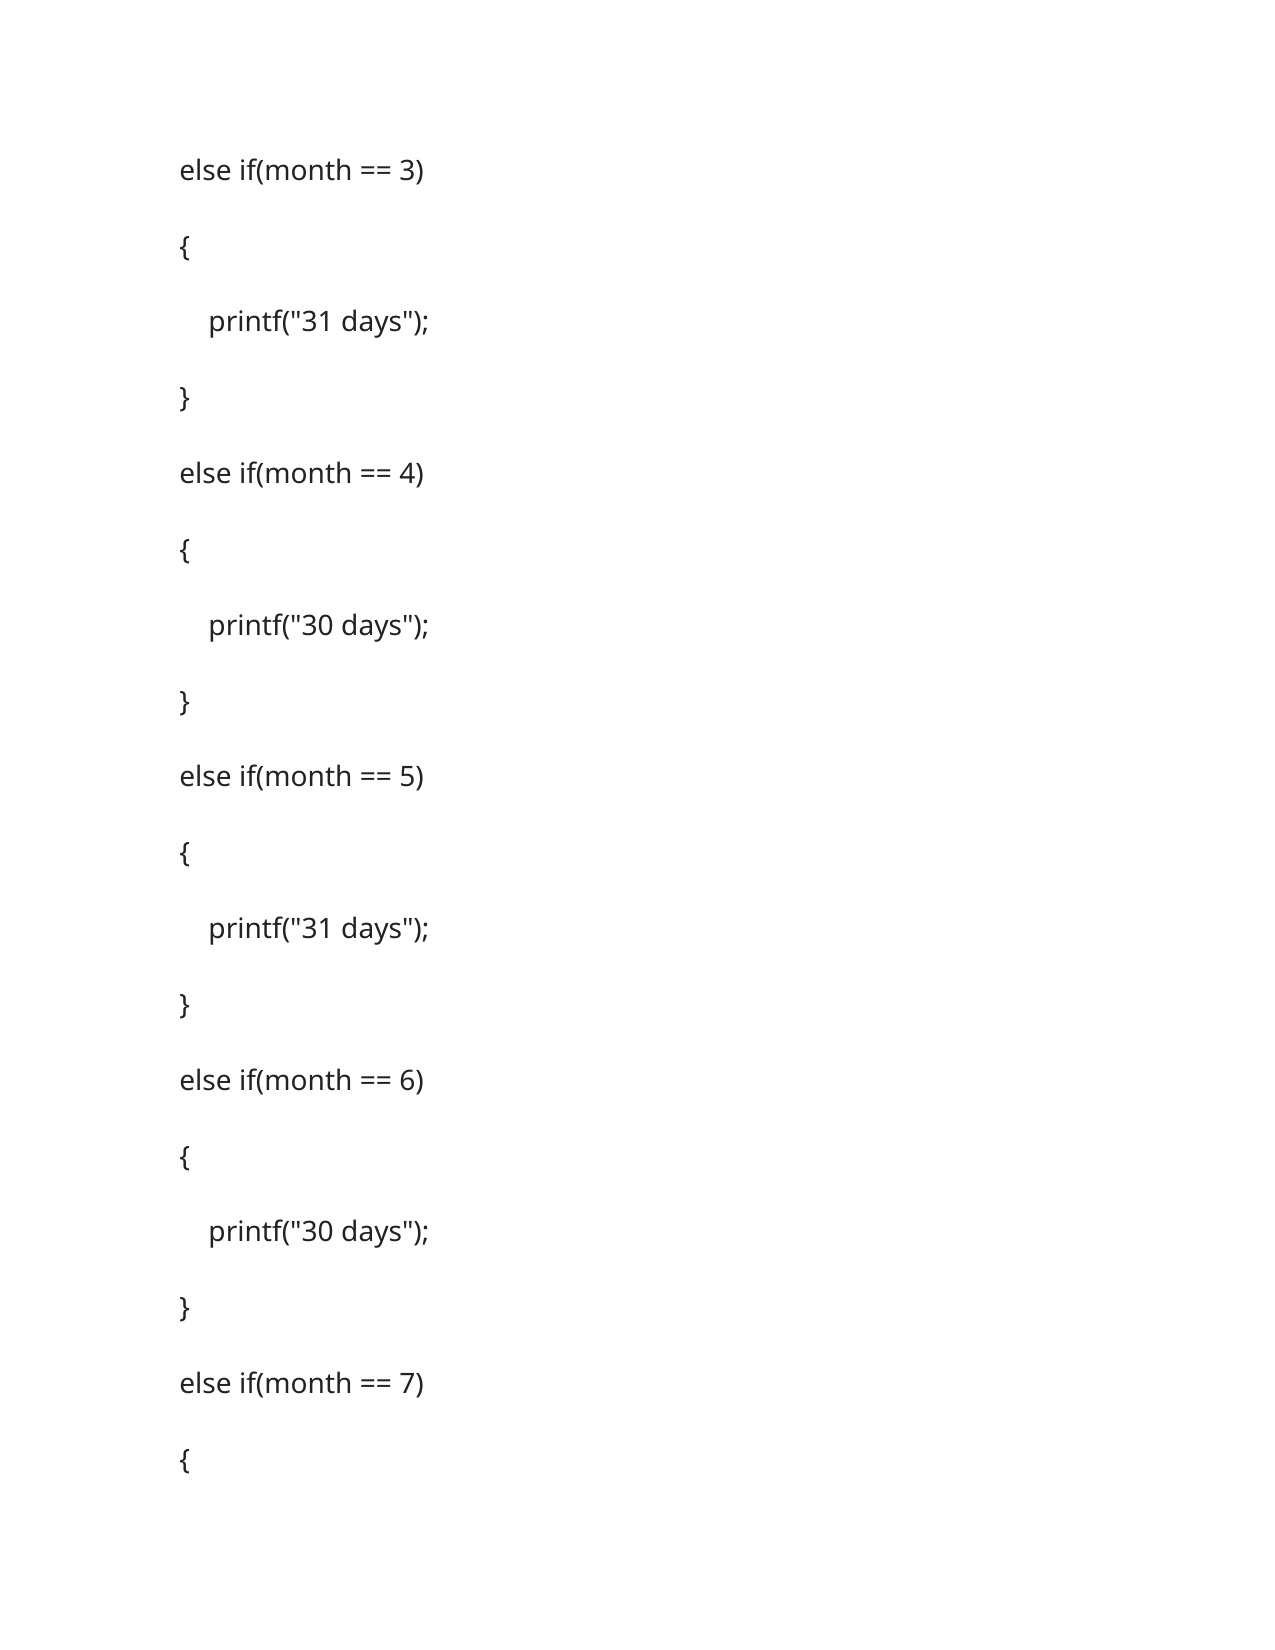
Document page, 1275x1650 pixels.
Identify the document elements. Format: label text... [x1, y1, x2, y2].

text else if(month == 6) [150, 1060, 1125, 1098]
text else if(month == 7) [150, 1363, 1125, 1402]
text } [150, 1287, 1125, 1326]
text { [150, 529, 1125, 567]
text } [150, 984, 1125, 1022]
text printf("31 days"); [150, 908, 1125, 947]
text { [150, 1439, 1125, 1477]
text } [150, 377, 1125, 416]
text else if(month == 3) [150, 150, 1125, 188]
text { [150, 226, 1125, 264]
text } [150, 681, 1125, 719]
text { [150, 832, 1125, 871]
text printf("30 days"); [150, 605, 1125, 643]
text { [150, 1136, 1125, 1174]
text else if(month == 5) [150, 757, 1125, 795]
text printf("30 days"); [150, 1212, 1125, 1250]
text else if(month == 4) [150, 453, 1125, 492]
text printf("31 days"); [150, 302, 1125, 340]
